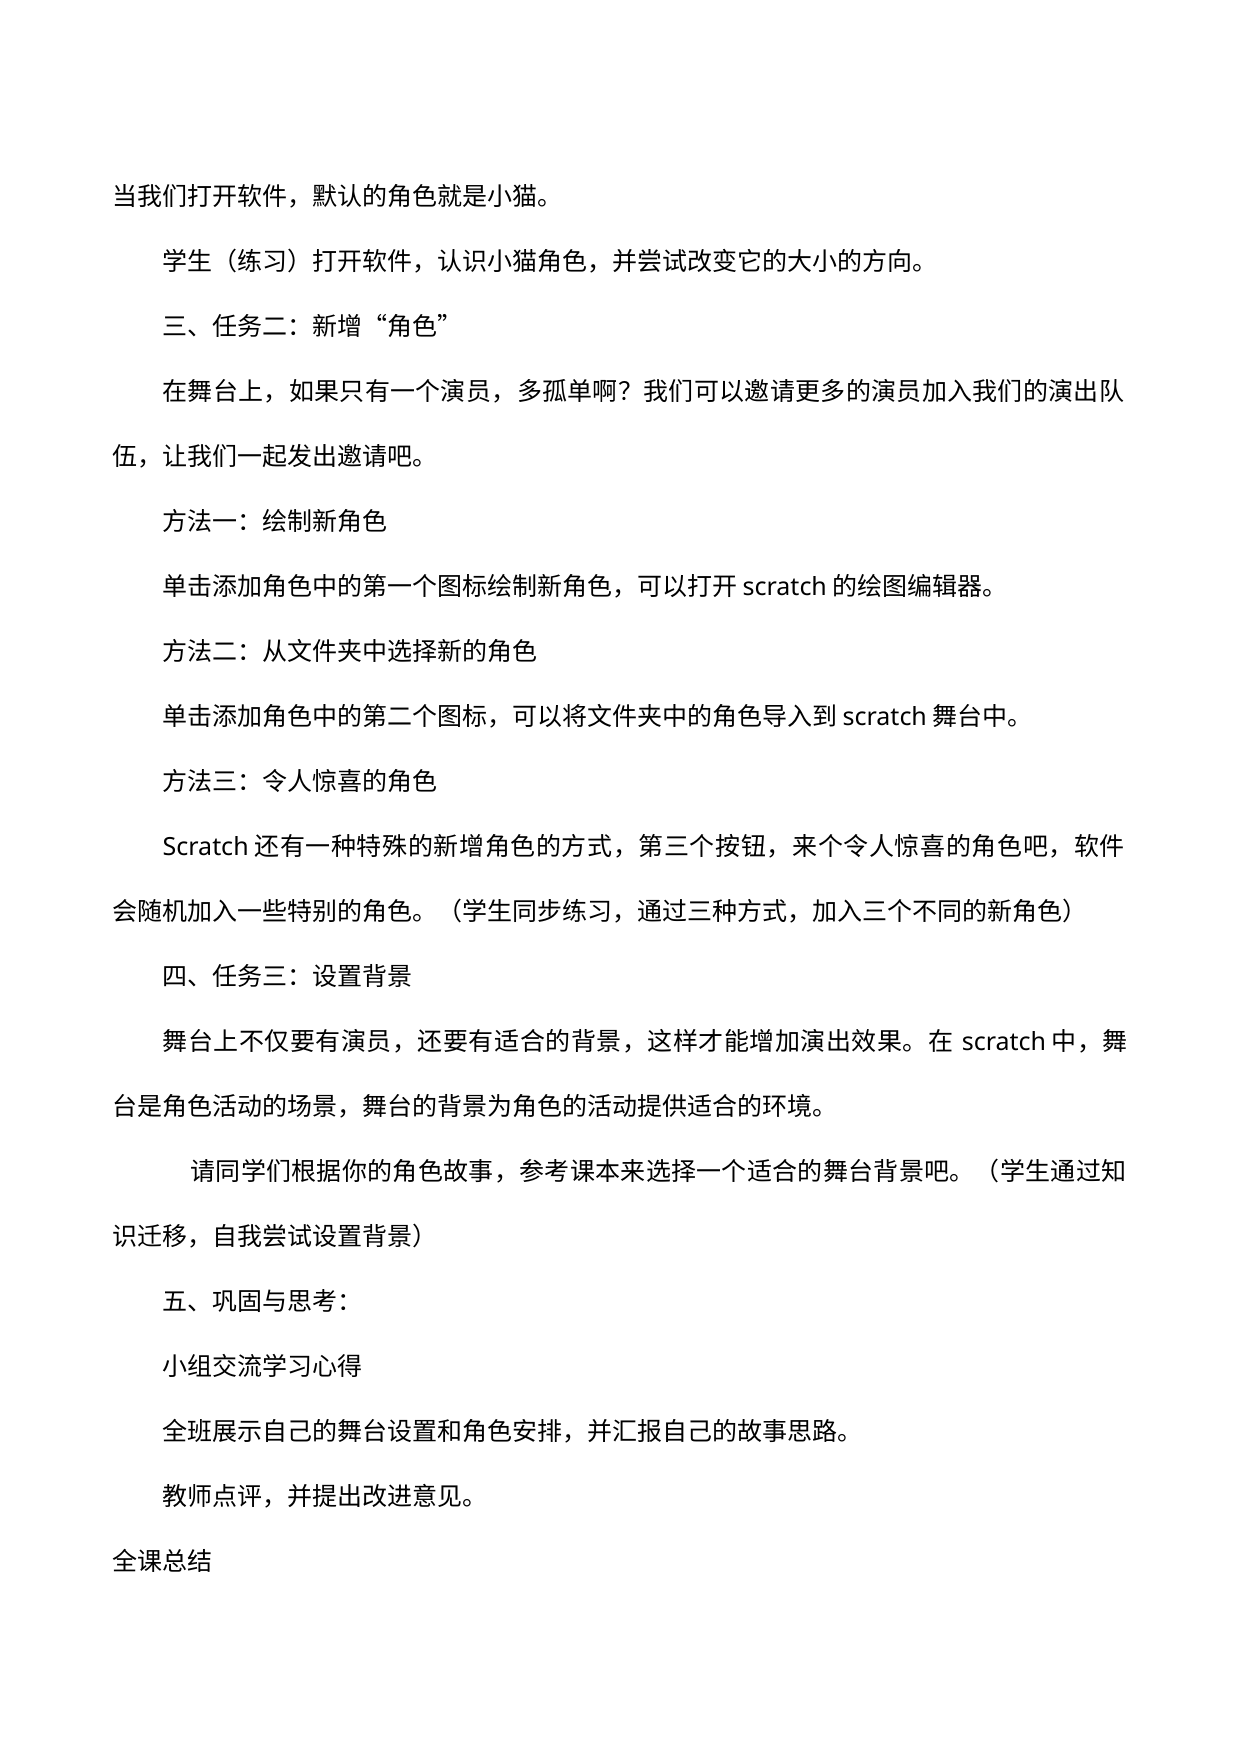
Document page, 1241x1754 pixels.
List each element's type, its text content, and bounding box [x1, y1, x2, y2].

text 方法二：从文件夹中选择新的角色 [112, 617, 1128, 682]
text 单击添加角色中的第二个图标，可以将文件夹中的角色导入到scratch舞台中。 [112, 682, 1128, 747]
text 小组交流学习心得 [112, 1332, 1128, 1397]
text 舞台上不仅要有演员，还要有适合的背景，这样才能增加演出效果。在scratch中，舞台是角色活动的场景，舞台的背景为角色的活动提供适合的环境。 [112, 1007, 1128, 1137]
text 全班展示自己的舞台设置和角色安排，并汇报自己的故事思路。 [112, 1397, 1128, 1462]
text 三、任务二：新增“角色” [112, 292, 1128, 357]
text 全课总结 [112, 1527, 1128, 1592]
text 在舞台上，如果只有一个演员，多孤单啊？我们可以邀请更多的演员加入我们的演出队伍，让我们一起发出邀请吧。 [112, 357, 1128, 487]
text 请同学们根据你的角色故事，参考课本来选择一个适合的舞台背景吧。（学生通过知识迁移，自我尝试设置背景） [112, 1137, 1128, 1267]
text 四、任务三：设置背景 [112, 942, 1128, 1007]
text 教师点评，并提出改进意见。 [112, 1462, 1128, 1527]
text Scratch还有一种特殊的新增角色的方式，第三个按钮，来个令人惊喜的角色吧，软件会随机加入一些特别的角色。（学生同步练习，通过三种方式，加入三个不同的新角色） [112, 812, 1128, 942]
text 方法一：绘制新角色 [112, 487, 1128, 552]
text 五、巩固与思考： [112, 1267, 1128, 1332]
text 单击添加角色中的第一个图标绘制新角色，可以打开scratch的绘图编辑器。 [112, 552, 1128, 617]
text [112, 162, 1128, 227]
text 学生（练习）打开软件，认识小猫角色，并尝试改变它的大小的方向。 [112, 227, 1128, 292]
text 方法三：令人惊喜的角色 [112, 747, 1128, 812]
